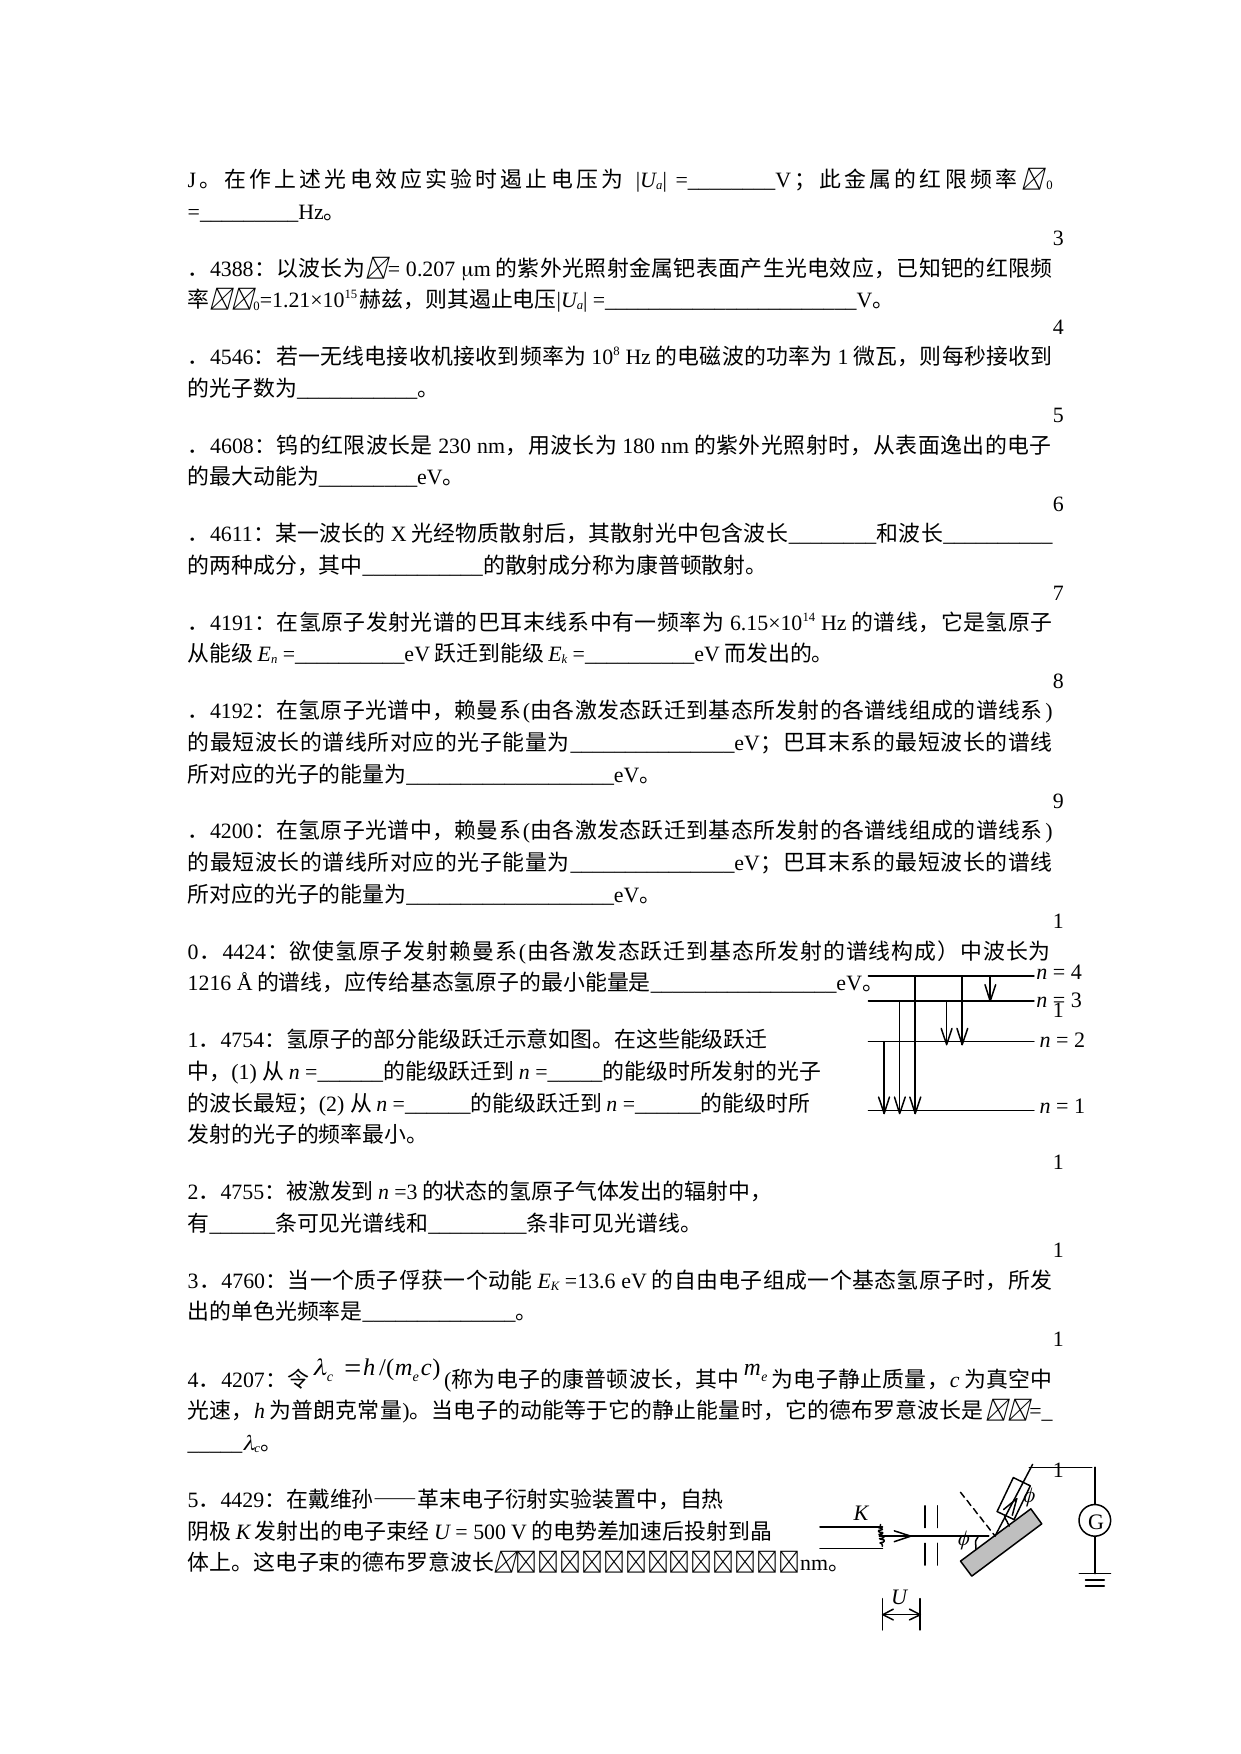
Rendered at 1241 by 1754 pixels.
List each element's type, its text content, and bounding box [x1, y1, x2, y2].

text 12．4755：被激发到n =3的状态的氢原子气体发出的辐射中， [187, 1149, 1053, 1206]
text 发射的光子的频率最小。 [187, 1117, 1053, 1149]
text 4．4546：若一无线电接收机接收到频率为108 Hz的电磁波的功率为1微瓦，则每秒接收到的光子数为___________。 [187, 314, 1053, 402]
text 14．4207：令(称为电子的康普顿波长，其中为电子静止质量，c为真空中光速，h为普朗克常量)。当电子的动能等于它的静止能量时，它的德布罗意波长是=______c。 [187, 1326, 1053, 1457]
text 8．4192：在氢原子光谱中，赖曼系(由各激发态跃迁到基态所发射的各谱线组成的谱线系)的最短波长的谱线所对应的光子能量为_______________eV；巴耳末系的最短波长的谱线所对应的光子的能量为___________________eV。 [187, 668, 1053, 788]
text 中，(1) 从n =______的能级跃迁到n =_____的能级时所发射的光子 [187, 1054, 1053, 1086]
text 6．4611：某一波长的X光经物质散射后，其散射光中包含波长________和波长__________的两种成分，其中___________的散射成分称为康普顿散射。 [187, 491, 1053, 579]
text 15．4429：在戴维孙——革末电子衍射实验装置中，自热 [187, 1457, 1053, 1514]
text 3．4388：以波长为= 0.207 m的紫外光照射金属钯表面产生光电效应，已知钯的红限频率=1.21×1015赫兹，则其遏止电压|Ua| =_______________________V。 [187, 225, 1053, 314]
text 阴极K发射出的电子束经U = 500 V的电势差加速后投射到晶 [187, 1514, 1053, 1545]
text 有______条可见光谱线和_________条非可见光谱线。 [187, 1206, 1053, 1237]
text 9．4200：在氢原子光谱中，赖曼系(由各激发态跃迁到基态所发射的各谱线组成的谱线系)的最短波长的谱线所对应的光子能量为_______________eV；巴耳末系的最短波长的谱线所对应的光子的能量为___________________eV。 [187, 788, 1053, 908]
text 体上。这电子束的德布罗意波长nm。 [187, 1545, 1053, 1577]
text 5．4608：钨的红限波长是230 nm，用波长为180 nm的紫外光照射时，从表面逸出的电子的最大动能为_________eV。 [187, 402, 1053, 491]
text 的波长最短；(2) 从n =______的能级跃迁到n =______的能级时所 [187, 1086, 1053, 1117]
text 13．4760：当一个质子俘获一个动能EK =13.6 eV的自由电子组成一个基态氢原子时，所发出的单色光频率是______________。 [187, 1237, 1053, 1326]
text 7．4191：在氢原子发射光谱的巴耳末线系中有一频率为6.15×1014 Hz的谱线，它是氢原子从能级En =__________eV跃迁到能级Ek =__________eV而发出的。 [187, 579, 1053, 668]
text 10．4424：欲使氢原子发射赖曼系(由各激发态跃迁到基态所发射的谱线构成）中波长为1216 Å的谱线，应传给基态氢原子的最小能量是_________________eV。 [187, 908, 1053, 997]
text 11．4754：氢原子的部分能级跃迁示意如图。在这些能级跃迁 [187, 997, 1053, 1054]
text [187, 162, 1053, 225]
